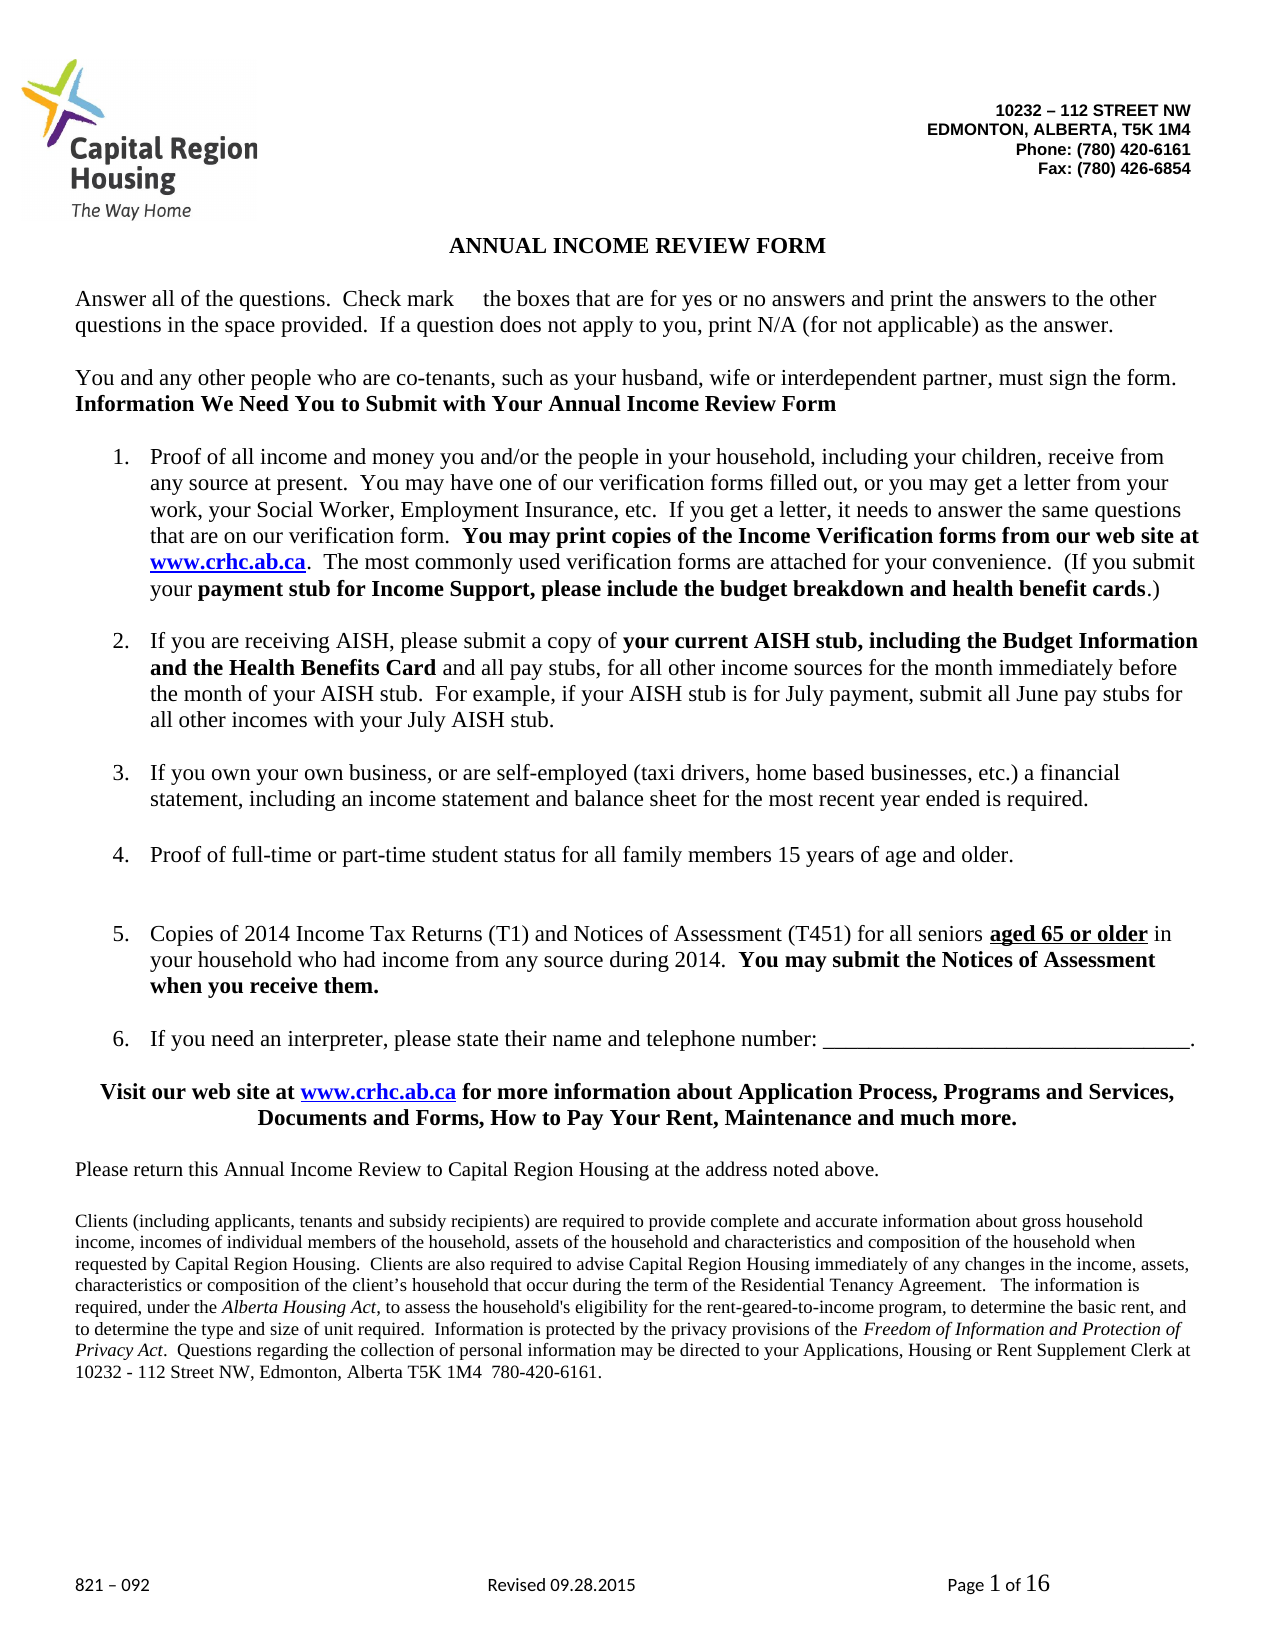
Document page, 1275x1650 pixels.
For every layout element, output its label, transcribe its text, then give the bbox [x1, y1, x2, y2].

picture [20, 59, 258, 221]
list If you are receiving AISH, please submit a copy of your current AISH stub, including the Budget Information and the Health Benefits Card and all pay stubs, for all other income sources for the month immediately before the month of your AISH stub. For example, if your AISH stub is for July payment, submit all June pay stubs for all other incomes with your July AISH stub. [112, 627, 1200, 733]
list If you need an interpreter, please state their name and telephone number: ________________________________. [112, 1025, 1200, 1051]
title 10232 – 112 STREET NW [258, 101, 1191, 120]
title Phone: (780) 420-6161 Fax: (780) 426-6854 [258, 139, 1191, 178]
list Proof of full-time or part-time student status for all family members 15 years of age and older. [112, 841, 1200, 867]
text Information We Need You to Submit with Your Annual Income Review Form [75, 390, 1200, 417]
text Please return this Annual Income Review to Capital Region Housing at the address noted above. [75, 1157, 1200, 1210]
text You and any other people who are co-tenants, such as your husband, wife or interdependent partner, must sign the form. [75, 364, 1200, 390]
text ANNUAL INCOME REVIEW FORM [75, 232, 1200, 258]
list If you own your own business, or are self-employed (taxi drivers, home based businesses, etc.) a financial statement, including an income statement and balance sheet for the most recent year ended is required. [112, 759, 1200, 812]
list Copies of 2014 Income Tax Returns (T1) and Notices of Assessment (T451) for all seniors aged 65 or older in your household who had income from any source during 2014. You may submit the Notices of Assessment when you receive them. [112, 920, 1200, 999]
list Proof of all income and money you and/or the people in your household, including your children, receive from any source at present. You may have one of our verification forms filled out, or you may get a letter from your work, your Social Worker, Employment Insurance, etc. If you get a letter, it needs to answer the same questions that are on our verification form. You may print copies of the Income Verification forms from our web site at www.crhc.ab.ca. The most commonly used verification forms are attached for your convenience. (If you submit your payment stub for Income Support, please include the budget breakdown and health benefit cards.) [112, 443, 1200, 601]
text Visit our web site at www.crhc.ab.ca for more information about Application Process, Programs and Services, Documents and Forms, How to Pay Your Rent, Maintenance and much more. [75, 1078, 1200, 1131]
title EDMONTON, ALBERTA, T5K 1M4 [258, 120, 1191, 139]
text Clients (including applicants, tenants and subsidy recipients) are required to provide complete and accurate information about gross household income, incomes of individual members of the household, assets of the household and characteristics and composition of the household when requested by Capital Region Housing. Clients are also required to advise Capital Region Housing immediately of any changes in the income, assets, characteristics or composition of the client’s household that occur during the term of the Residential Tenancy Agreement. The information is required, under the Alberta Housing Act, to assess the household's eligibility for the rent-geared-to-income program, to determine the basic rent, and to determine the type and size of unit required. Information is protected by the privacy provisions of the Freedom of Information and Protection of Privacy Act. Questions regarding the collection of personal information may be directed to your Applications, Housing or Rent Supplement Clerk at 10232 - 112 Street NW, Edmonton, Alberta T5K 1M4 780-420-6161. [75, 1210, 1200, 1382]
text Answer all of the questions. Check mark  the boxes that are for yes or no answers and print the answers to the other questions in the space provided. If a question does not apply to you, print N/A (for not applicable) as the answer. [75, 285, 1200, 337]
